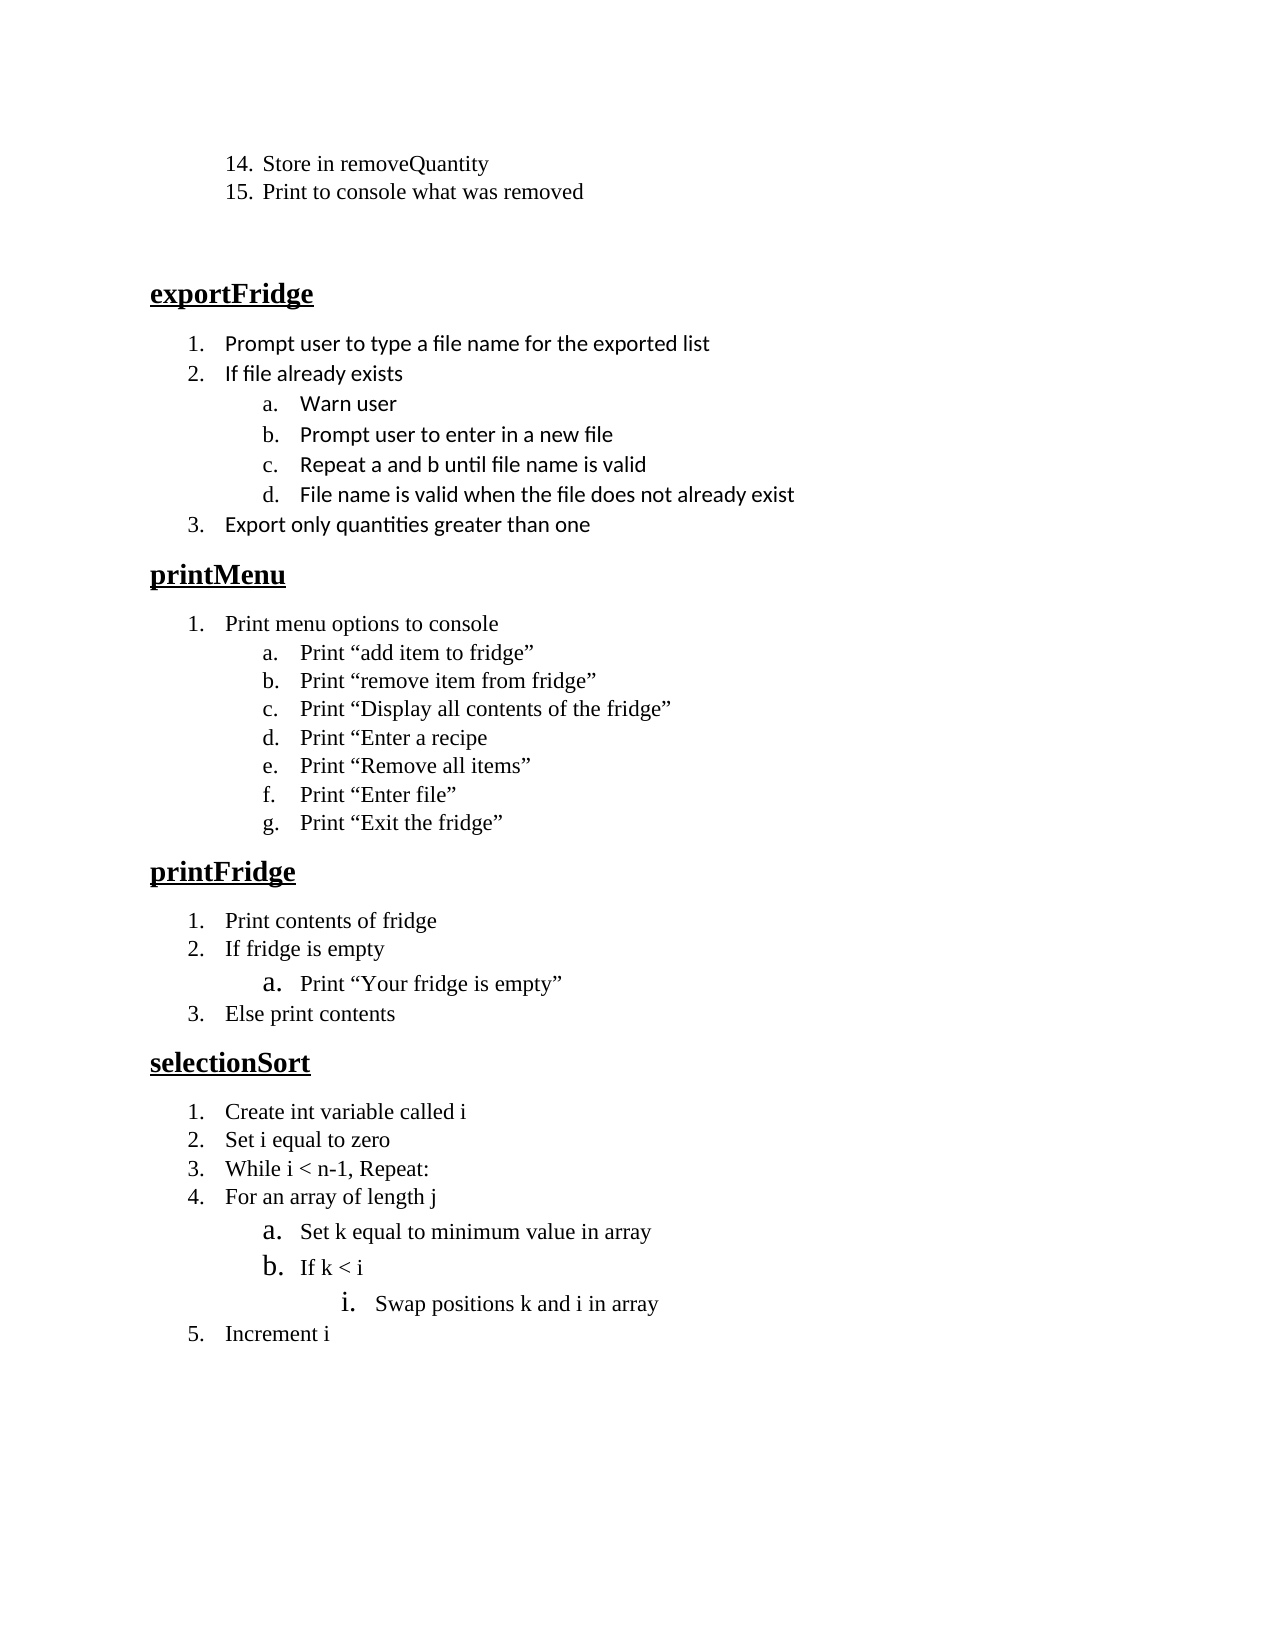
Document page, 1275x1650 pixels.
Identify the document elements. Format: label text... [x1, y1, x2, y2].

list Create int variable called i [187, 1098, 1125, 1124]
list For an array of length j [187, 1183, 1125, 1210]
list Print to console what was removed [225, 178, 1125, 205]
list Else print contents [187, 1000, 1125, 1026]
list If file already exists [187, 359, 1125, 387]
list Print “add item to fridge” [262, 638, 1125, 665]
list Print contents of fridge [187, 907, 1125, 933]
text printMenu [150, 557, 1125, 591]
text exportFridge [150, 276, 1125, 310]
list Store in removeQuantity [225, 150, 1125, 176]
list Increment i [187, 1320, 1125, 1347]
list While i < n-1, Repeat: [187, 1155, 1125, 1181]
list Set k equal to minimum value in array [262, 1212, 1125, 1245]
list Repeat a and b until file name is valid [262, 450, 1125, 478]
list If fridge is empty [187, 936, 1125, 962]
list Set i equal to zero [187, 1126, 1125, 1153]
list Print “remove item from fridge” [262, 667, 1125, 693]
list Prompt user to type a file name for the exported list [187, 329, 1125, 357]
text selectionSort [150, 1045, 1125, 1079]
text printFridge [150, 854, 1125, 888]
list Prompt user to enter in a new file [262, 420, 1125, 448]
list Print menu options to console [187, 610, 1125, 636]
list File name is valid when the file does not already exist [262, 480, 1125, 508]
list Print “Display all contents of the fridge” [262, 695, 1125, 722]
list Print “Exit the fridge” [262, 809, 1125, 836]
list Print “Your fridge is empty” [262, 964, 1125, 997]
list Export only quantities greater than one [187, 510, 1125, 538]
list Print “Enter file” [262, 781, 1125, 807]
list Print “Remove all items” [262, 752, 1125, 779]
list Swap positions k and i in array [356, 1284, 1125, 1318]
list Warn user [262, 389, 1125, 418]
list Print “Enter a recipe [262, 724, 1125, 750]
list If k < i [262, 1248, 1125, 1281]
